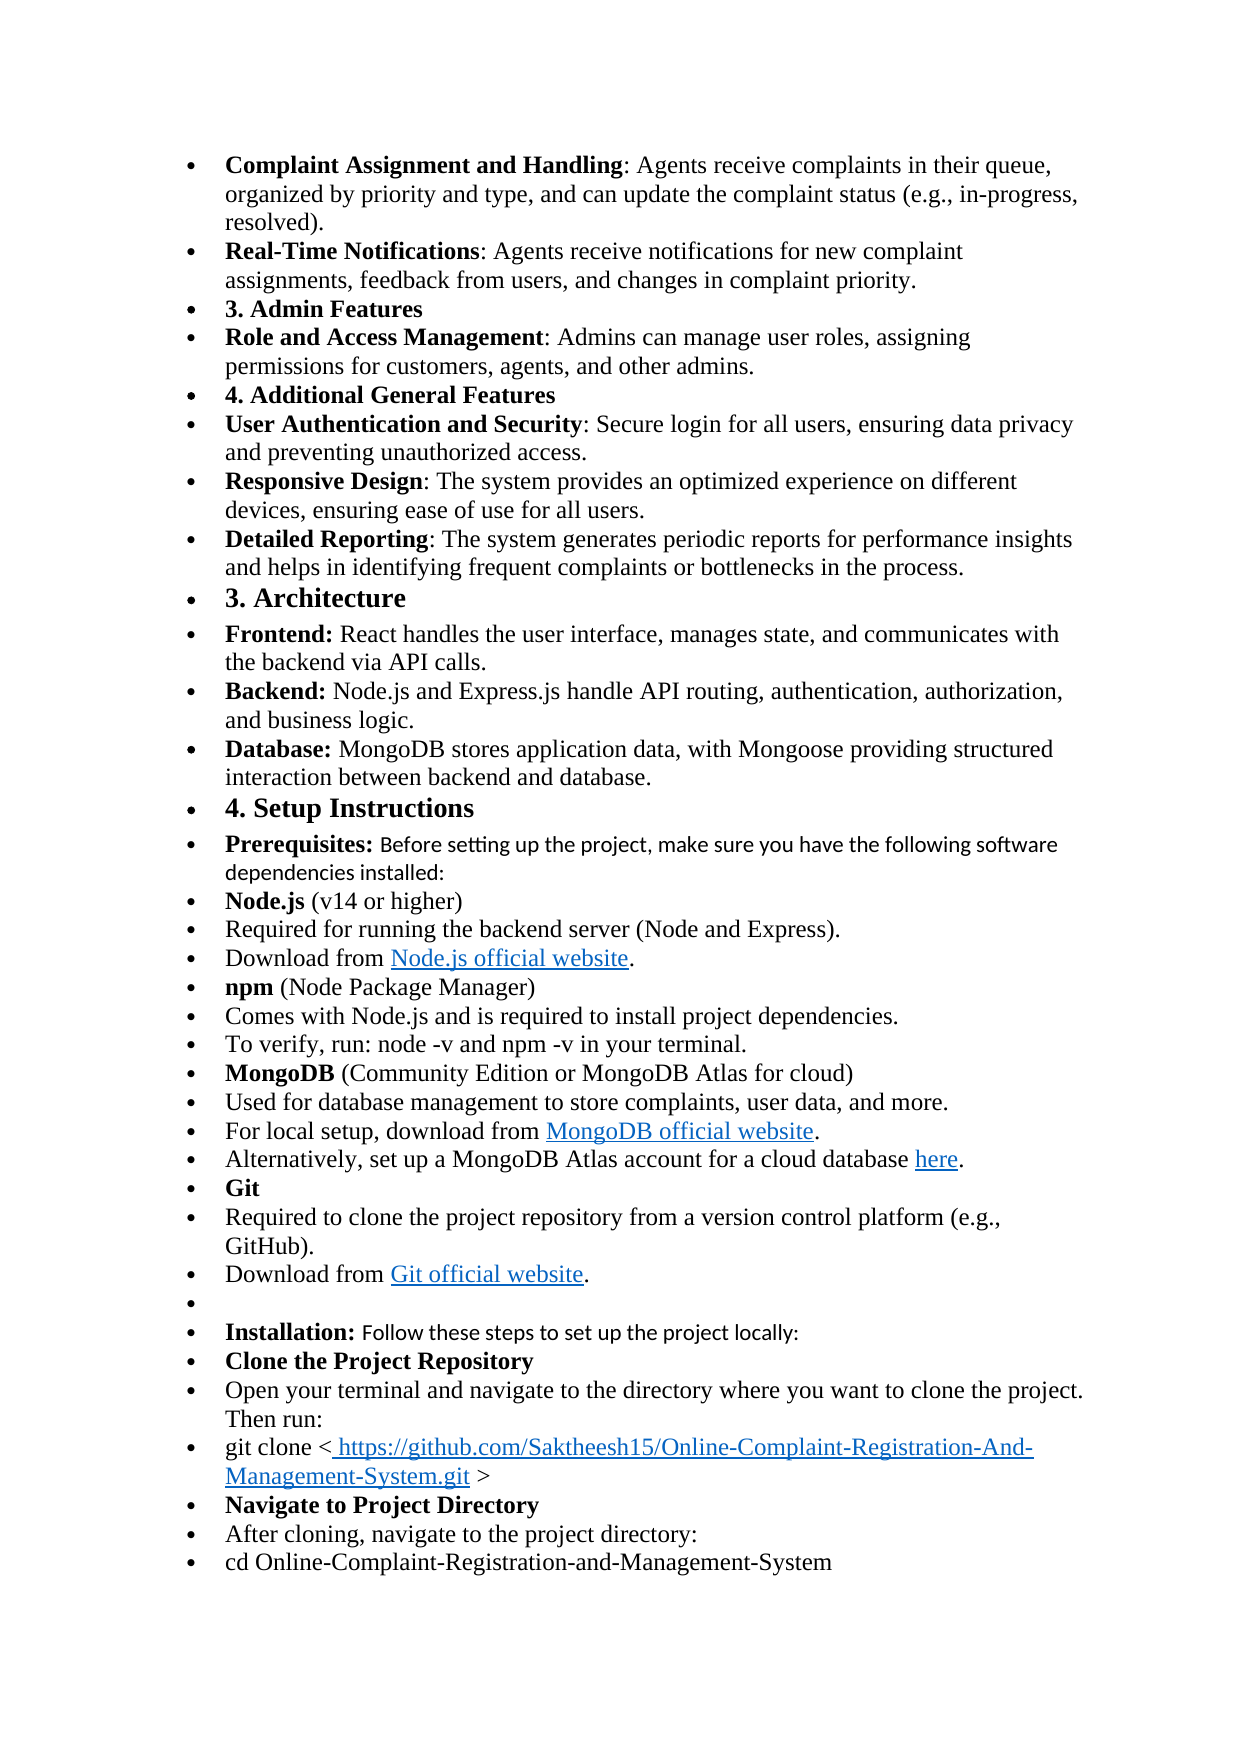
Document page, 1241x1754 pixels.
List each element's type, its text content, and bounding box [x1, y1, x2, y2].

list git clone < https://github.com/Saktheesh15/Online-Complaint-Registration-And-Management-System.git > [187, 1432, 1090, 1490]
list To verify, run: node -v and npm -v in your terminal. [187, 1029, 1090, 1058]
list Download from Node.js official website. [187, 943, 1090, 972]
list Responsive Design: The system provides an optimized experience on different devices, ensuring ease of use for all users. [187, 466, 1090, 524]
list After cloning, navigate to the project directory: [187, 1519, 1090, 1547]
list 3. Admin Features [187, 294, 1090, 322]
list Database: MongoDB stores application data, with Mongoose providing structured interaction between backend and database. [187, 734, 1090, 791]
list User Authentication and Security: Secure login for all users, ensuring data privacy and preventing unauthorized access. [187, 409, 1090, 466]
list For local setup, download from MongoDB official website. [187, 1116, 1090, 1144]
list 4. Additional General Features [187, 380, 1090, 409]
list Alternatively, set up a MongoDB Atlas account for a cloud database here. [187, 1144, 1090, 1173]
list Frontend: React handles the user interface, manages state, and communicates with the backend via API calls. [187, 619, 1090, 676]
list Download from Git official website. [187, 1259, 1090, 1288]
list Installation: Follow these steps to set up the project locally: [187, 1317, 1090, 1346]
list Prerequisites: Before setting up the project, make sure you have the following software dependencies installed: [187, 829, 1090, 886]
list Comes with Node.js and is required to install project dependencies. [187, 1001, 1090, 1029]
list Required to clone the project repository from a version control platform (e.g., GitHub). [187, 1202, 1090, 1259]
list Detailed Reporting: The system generates periodic reports for performance insights and helps in identifying frequent complaints or bottlenecks in the process. [187, 524, 1090, 581]
list Backend: Node.js and Express.js handle API routing, authentication, authorization, and business logic. [187, 676, 1090, 734]
list Node.js (v14 or higher) [187, 886, 1090, 914]
list Required for running the backend server (Node and Express). [187, 914, 1090, 943]
list Clone the Project Repository [187, 1346, 1090, 1375]
list Used for database management to store complaints, user data, and more. [187, 1087, 1090, 1116]
list cd Online-Complaint-Registration-and-Management-System [187, 1547, 1090, 1576]
list 3. Architecture [187, 581, 1090, 614]
list Navigate to Project Directory [187, 1490, 1090, 1519]
list Complaint Assignment and Handling: Agents receive complaints in their queue, organized by priority and type, and can update the complaint status (e.g., in-progress, resolved). [187, 150, 1090, 236]
list Real-Time Notifications: Agents receive notifications for new complaint assignments, feedback from users, and changes in complaint priority. [187, 236, 1090, 294]
list MongoDB (Community Edition or MongoDB Atlas for cloud) [187, 1058, 1090, 1087]
list Role and Access Management: Admins can manage user roles, assigning permissions for customers, agents, and other admins. [187, 322, 1090, 380]
list npm (Node Package Manager) [187, 972, 1090, 1001]
list Open your terminal and navigate to the directory where you want to clone the project. Then run: [187, 1375, 1090, 1432]
list 4. Setup Instructions [187, 791, 1090, 824]
list Git [187, 1173, 1090, 1202]
